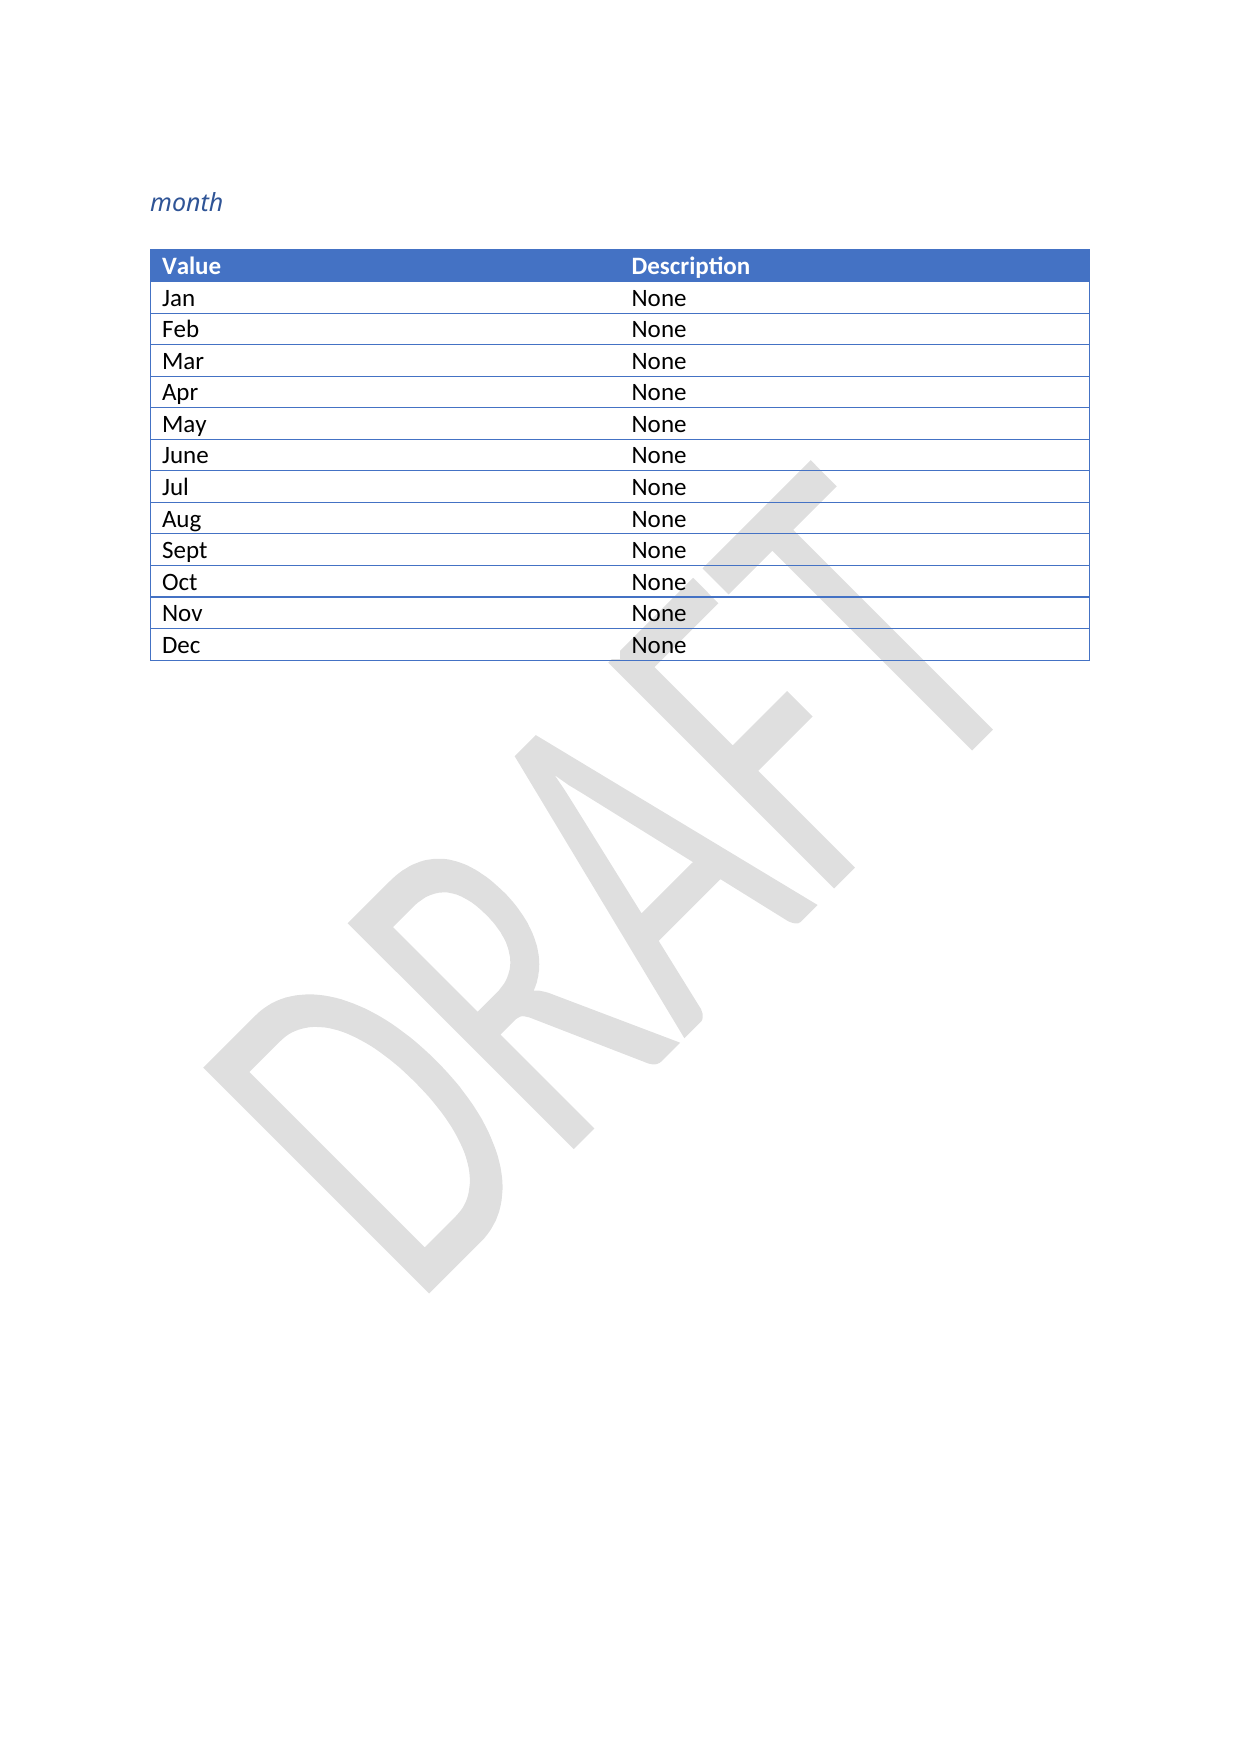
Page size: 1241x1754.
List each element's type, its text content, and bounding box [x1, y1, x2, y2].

table_cell Dec [151, 629, 620, 659]
table_cell Aug [151, 503, 620, 533]
table_cell None [620, 503, 1089, 533]
table_cell None [620, 345, 1089, 376]
table_cell None [620, 440, 1089, 470]
table_cell None [620, 408, 1089, 439]
table_cell None [620, 629, 1089, 659]
table_cell Nov [151, 598, 620, 628]
table_cell None [620, 314, 1089, 344]
table_cell None [620, 534, 1089, 565]
table_cell June [151, 440, 620, 470]
table_cell Mar [151, 345, 620, 376]
table_cell Apr [151, 377, 620, 407]
table_cell Jan [151, 282, 620, 312]
table_cell None [620, 566, 1089, 596]
table_cell Oct [151, 566, 620, 596]
table_cell None [620, 282, 1089, 312]
table_header Value [151, 250, 620, 281]
table_cell Jul [151, 471, 620, 502]
table_cell May [151, 408, 620, 439]
table_cell None [620, 598, 1089, 628]
table_cell Feb [151, 314, 620, 344]
subtitle month [150, 185, 1090, 219]
table_header Description [620, 250, 1089, 281]
table_cell Sept [151, 534, 620, 565]
table_cell None [620, 471, 1089, 502]
table_cell None [620, 377, 1089, 407]
